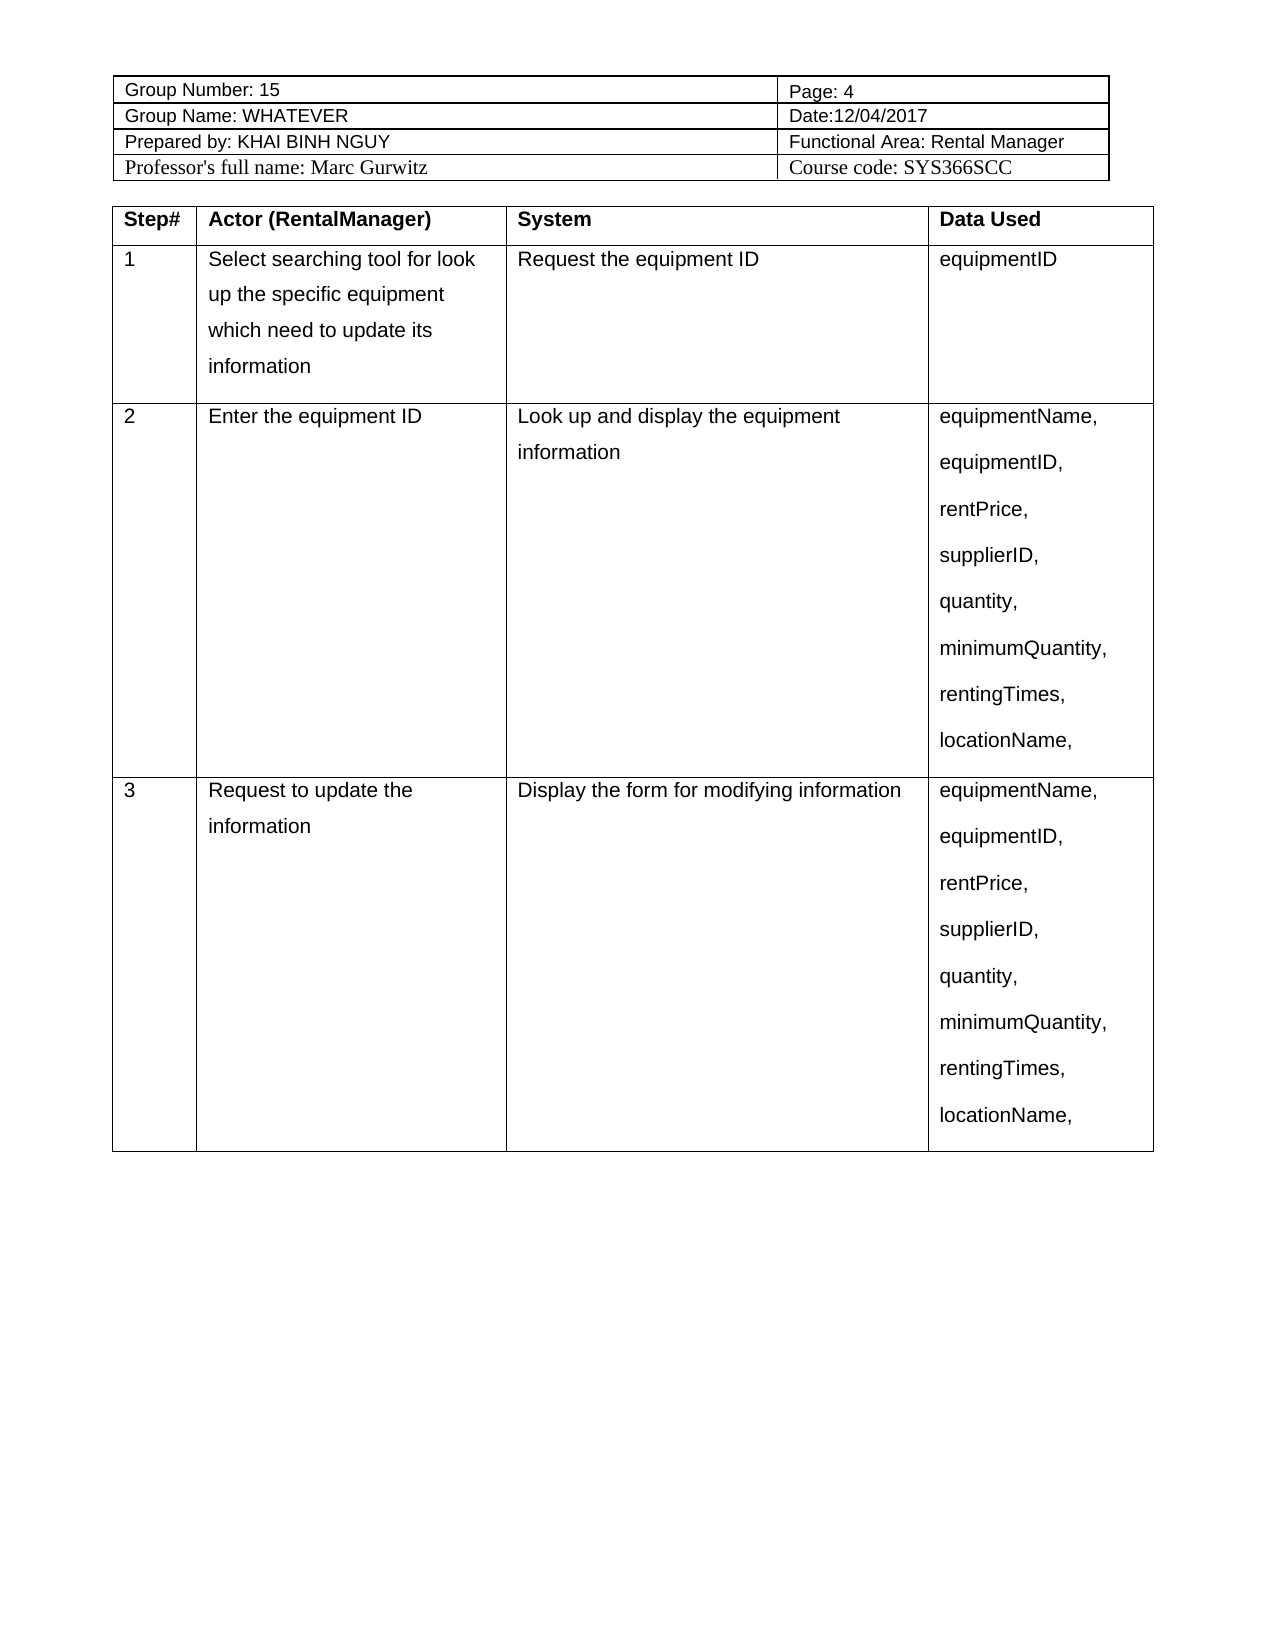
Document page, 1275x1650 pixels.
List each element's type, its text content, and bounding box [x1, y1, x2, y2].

table_cell equipmentID [929, 246, 1153, 403]
table_cell 1 [113, 246, 196, 403]
table_cell Request to update the information [197, 778, 506, 1151]
table_header Data Used [929, 207, 1153, 245]
table_cell Request the equipment ID [507, 246, 928, 403]
table_cell equipmentName, equipmentID, rentPrice, supplierID, quantity, minimumQuantity, rentingTimes, locationName, [929, 404, 1153, 777]
table_cell 3 [113, 778, 196, 1151]
table_cell Display the form for modifying information [507, 778, 928, 1151]
table_header Step# [113, 207, 196, 245]
table_cell Enter the equipment ID [197, 404, 506, 777]
table_cell 2 [113, 404, 196, 777]
table_header Actor (RentalManager) [197, 207, 506, 245]
table_cell Select searching tool for look up the specific equipment which need to update its information [197, 246, 506, 403]
table_header System [507, 207, 928, 245]
table_cell equipmentName, equipmentID, rentPrice, supplierID, quantity, minimumQuantity, rentingTimes, locationName, [929, 778, 1153, 1151]
table_cell Look up and display the equipment information [507, 404, 928, 777]
